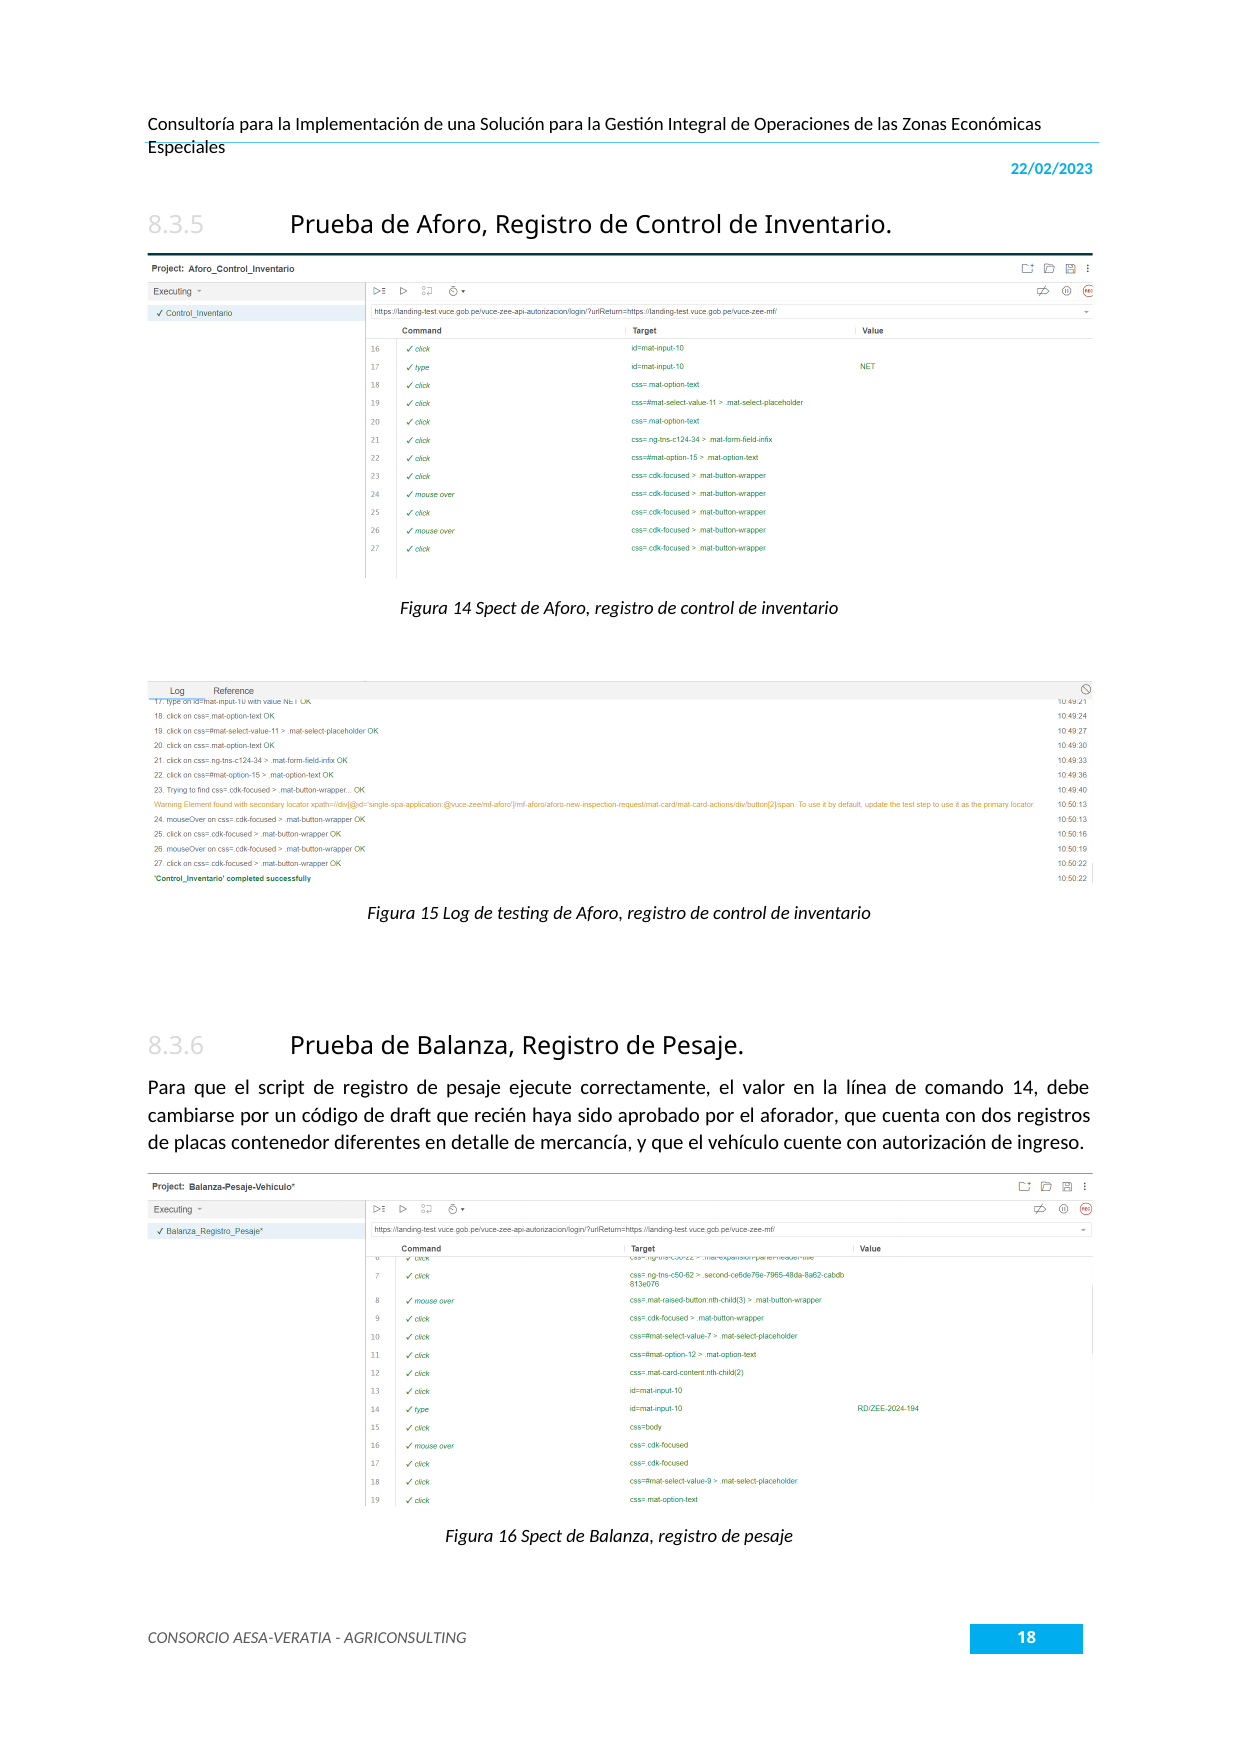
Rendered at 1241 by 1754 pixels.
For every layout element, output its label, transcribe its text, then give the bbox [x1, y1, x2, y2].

subtitle Prueba de Aforo, Registro de Control de Inventario. [148, 207, 1092, 241]
text Figura 16 Spect de Balanza, registro de pesaje [148, 1524, 1092, 1547]
text Para que el script de registro de pesaje ejecute correctamente, el valor en la línea de comando 14, debe cambiarse por un código de draft que recién haya sido aprobado por el aforador, que cuenta con dos registros de placas contenedor diferentes en detalle de mercancía, y que el vehículo cuente con autorización de ingreso. [148, 1074, 1092, 1155]
text Figura 14 Spect de Aforo, registro de control de inventario [148, 596, 1092, 619]
subtitle Prueba de Balanza, Registro de Pesaje. [148, 1028, 1092, 1062]
picture [147, 681, 1093, 883]
picture [147, 253, 1093, 578]
picture [147, 1173, 1093, 1506]
text Figura 15 Log de testing de Aforo, registro de control de inventario [148, 901, 1092, 924]
